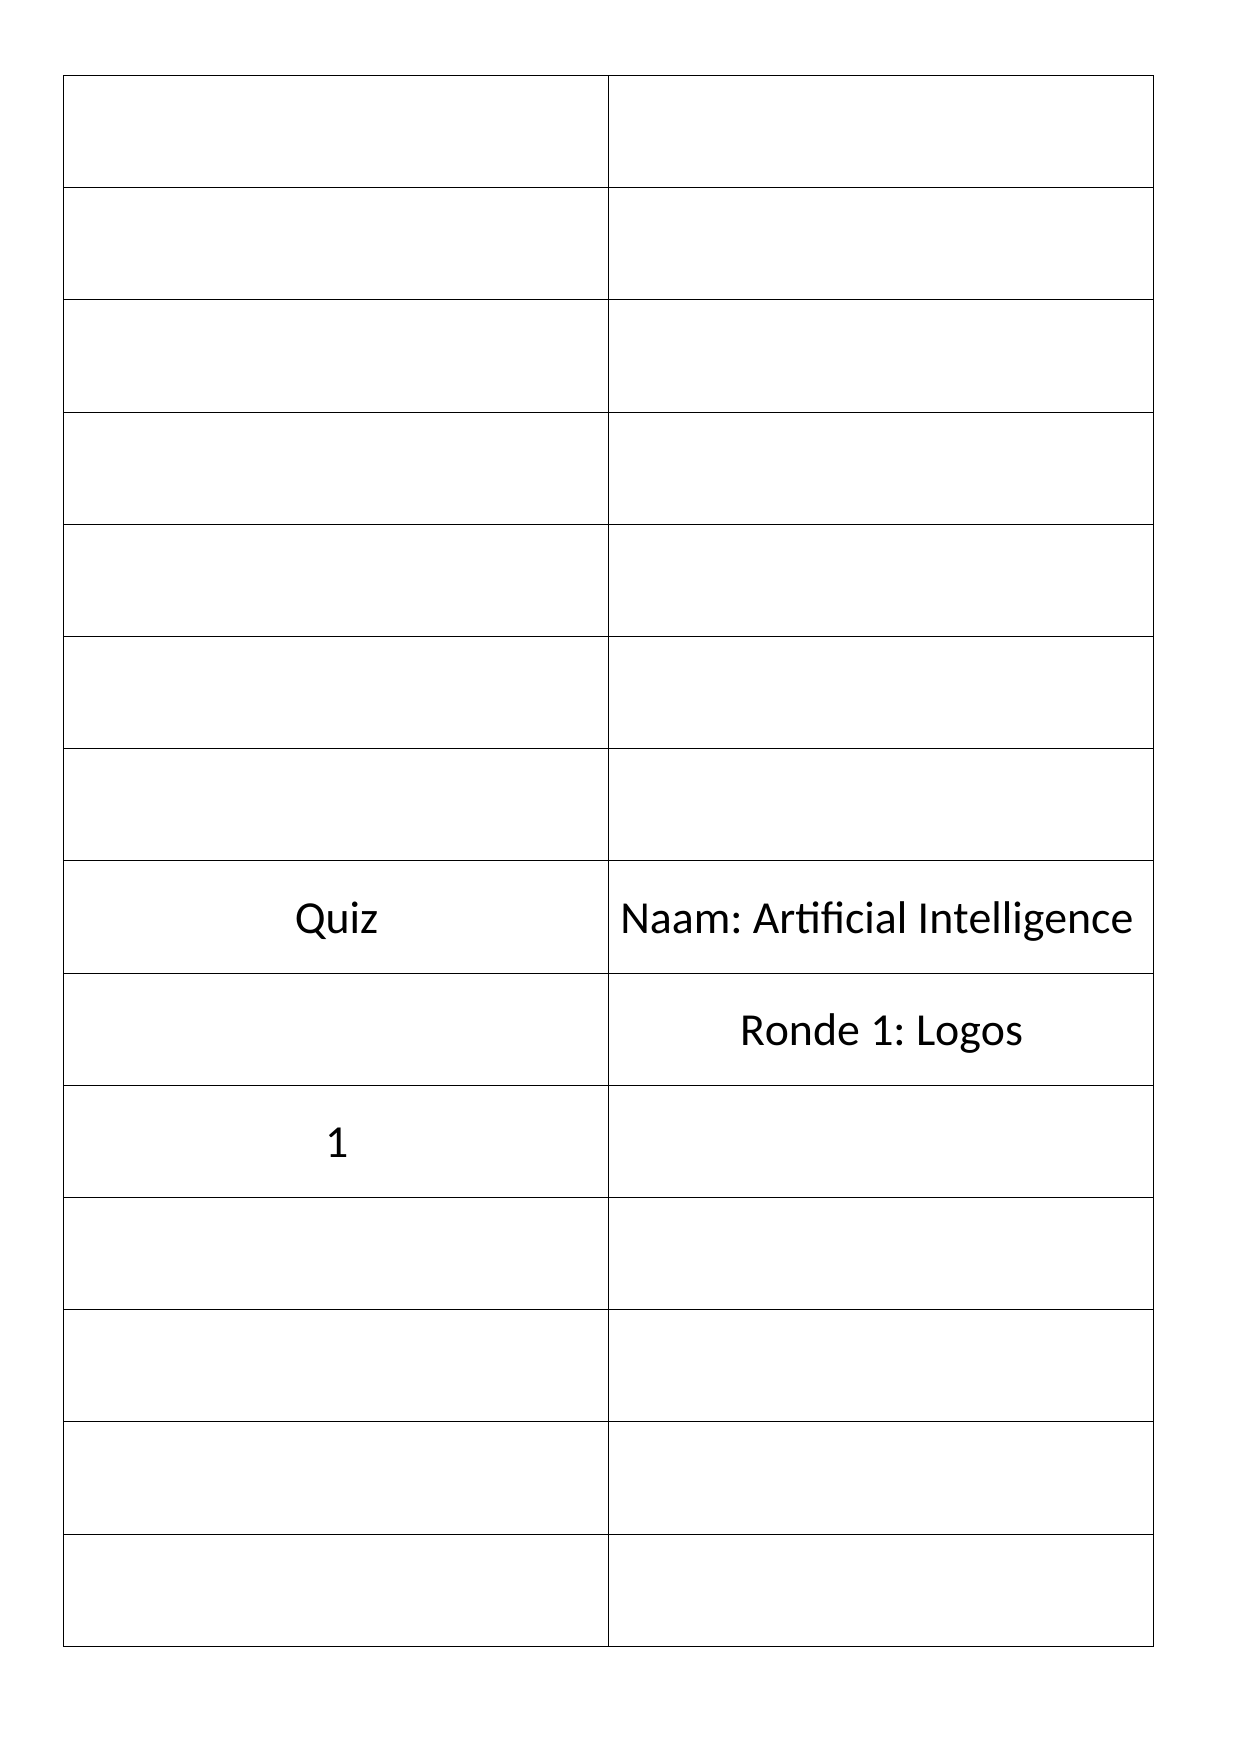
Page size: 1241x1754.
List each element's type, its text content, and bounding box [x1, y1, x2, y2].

table_cell [609, 525, 1153, 636]
table_cell [64, 188, 608, 299]
table_cell [64, 1198, 608, 1309]
table_cell [64, 300, 608, 412]
table_cell [64, 1535, 608, 1646]
table_cell [64, 974, 608, 1085]
table_cell [64, 525, 608, 636]
table_cell [609, 188, 1153, 299]
table_cell [609, 1422, 1153, 1533]
table_header Naam: Artificial Intelligence [609, 861, 1153, 972]
table_cell Ronde 1: Logos [609, 974, 1153, 1085]
table_cell [64, 637, 608, 748]
table_cell [609, 1198, 1153, 1309]
table_cell [609, 1310, 1153, 1421]
table_cell [609, 749, 1153, 860]
table_cell [609, 1535, 1153, 1646]
table_cell 1 [64, 1086, 608, 1197]
table_cell [609, 300, 1153, 412]
table_cell [64, 76, 608, 187]
table_cell [64, 1310, 608, 1421]
table_header Quiz [64, 861, 608, 972]
table_cell [64, 413, 608, 524]
table_cell [64, 749, 608, 860]
table_cell [609, 1086, 1153, 1197]
table_cell [64, 1422, 608, 1533]
table_cell [609, 637, 1153, 748]
table_cell [609, 76, 1153, 187]
table_cell [609, 413, 1153, 524]
